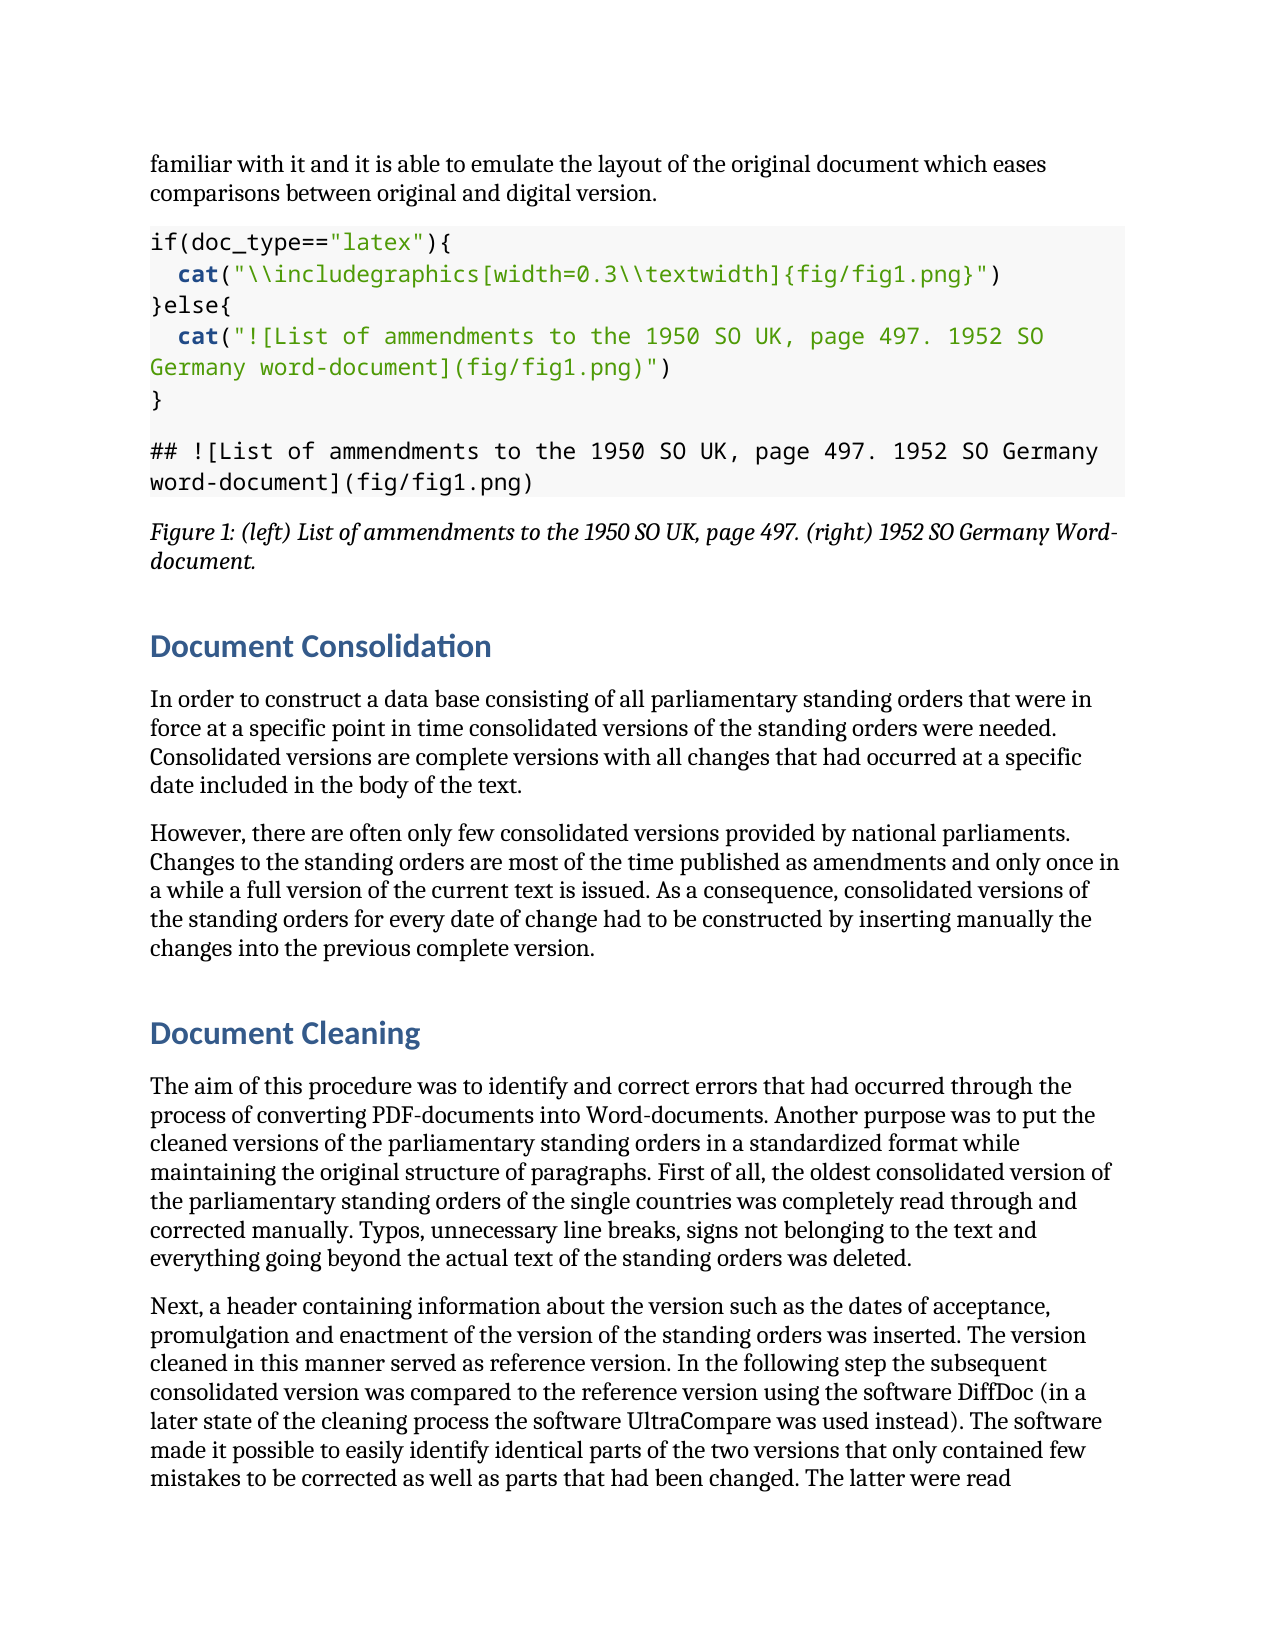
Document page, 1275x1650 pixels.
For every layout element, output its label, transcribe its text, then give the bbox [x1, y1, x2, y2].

subtitle Document Consolidation [150, 625, 1125, 666]
text However, there are often only few consolidated versions provided by national parliaments. Changes to the standing orders are most of the time published as amendments and only once in a while a full version of the current text is issued. As a consequence, consolidated versions of the standing orders for every date of change had to be constructed by inserting manually the changes into the previous complete version. [150, 819, 1125, 962]
text Figure 1: (left) List of ammendments to the 1950 SO UK, page 497. (right) 1952 SO Germany Word-document. [150, 518, 1125, 575]
text In order to construct a data base consisting of all parliamentary standing orders that were in force at a specific point in time consolidated versions of the standing orders were needed. Consolidated versions are complete versions with all changes that had occurred at a specific date included in the body of the text. [150, 685, 1125, 800]
text The aim of this procedure was to identify and correct errors that had occurred through the process of converting PDF-documents into Word-documents. Another purpose was to put the cleaned versions of the parliamentary standing orders in a standardized format while maintaining the original structure of paragraphs. First of all, the oldest consolidated version of the parliamentary standing orders of the single countries was completely read through and corrected manually. Typos, unnecessary line breaks, signs not belonging to the text and everything going beyond the actual text of the standing orders was deleted. [150, 1072, 1125, 1273]
text if(doc_type=="latex"){ cat("\\includegraphics[width=0.3\\textwidth]{fig/fig1.png}") }else{ cat("![List of ammendments to the 1950 SO UK, page 497. 1952 SO Germany word-document](fig/fig1.png)") } [150, 226, 1125, 414]
text ## ![List of ammendments to the 1950 SO UK, page 497. 1952 SO Germany word-document](fig/fig1.png) [150, 434, 1125, 497]
subtitle Document Cleaning [150, 1012, 1125, 1053]
